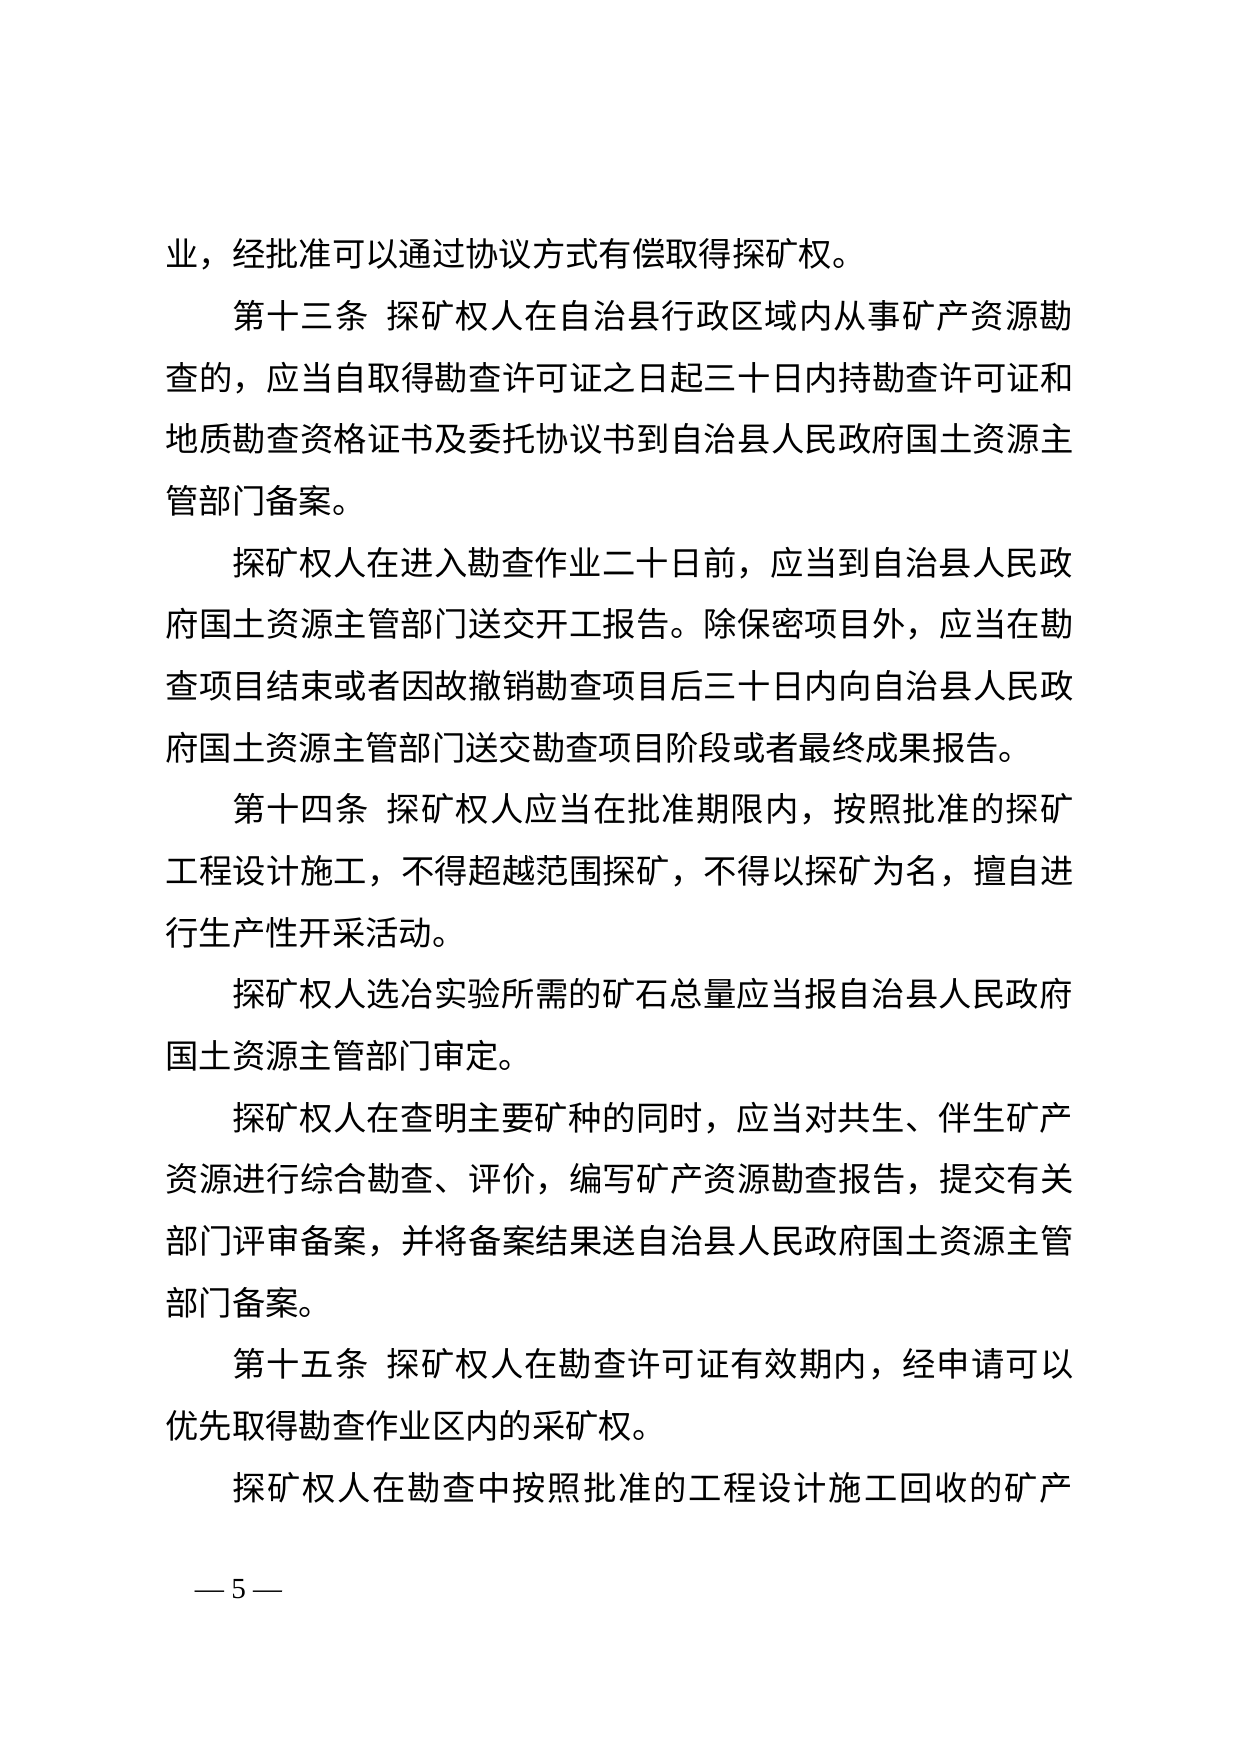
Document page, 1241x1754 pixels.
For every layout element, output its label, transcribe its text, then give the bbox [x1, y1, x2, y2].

text 探矿权人在查明主要矿种的同时，应当对共生、伴生矿产资源进行综合勘查、评价，编写矿产资源勘查报告，提交有关部门评审备案，并将备案结果送自治县人民政府国土资源主管部门备案。 [165, 1081, 1075, 1327]
text 第十三条 探矿权人在自治县行政区域内从事矿产资源勘查的，应当自取得勘查许可证之日起三十日内持勘查许可证和地质勘查资格证书及委托协议书到自治县人民政府国土资源主管部门备案。 [165, 279, 1075, 526]
text 第十五条 探矿权人在勘查许可证有效期内，经申请可以优先取得勘查作业区内的采矿权。 [165, 1327, 1075, 1451]
text 第十四条 探矿权人应当在批准期限内，按照批准的探矿工程设计施工，不得超越范围探矿，不得以探矿为名，擅自进行生产性开采活动。 [165, 772, 1075, 957]
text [165, 1451, 1075, 1512]
text 探矿权人选冶实验所需的矿石总量应当报自治县人民政府国土资源主管部门审定。 [165, 957, 1075, 1081]
text 探矿权人在进入勘查作业二十日前，应当到自治县人民政府国土资源主管部门送交开工报告。除保密项目外，应当在勘查项目结束或者因故撤销勘查项目后三十日内向自治县人民政府国土资源主管部门送交勘查项目阶段或者最终成果报告。 [165, 526, 1075, 772]
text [165, 217, 1075, 279]
